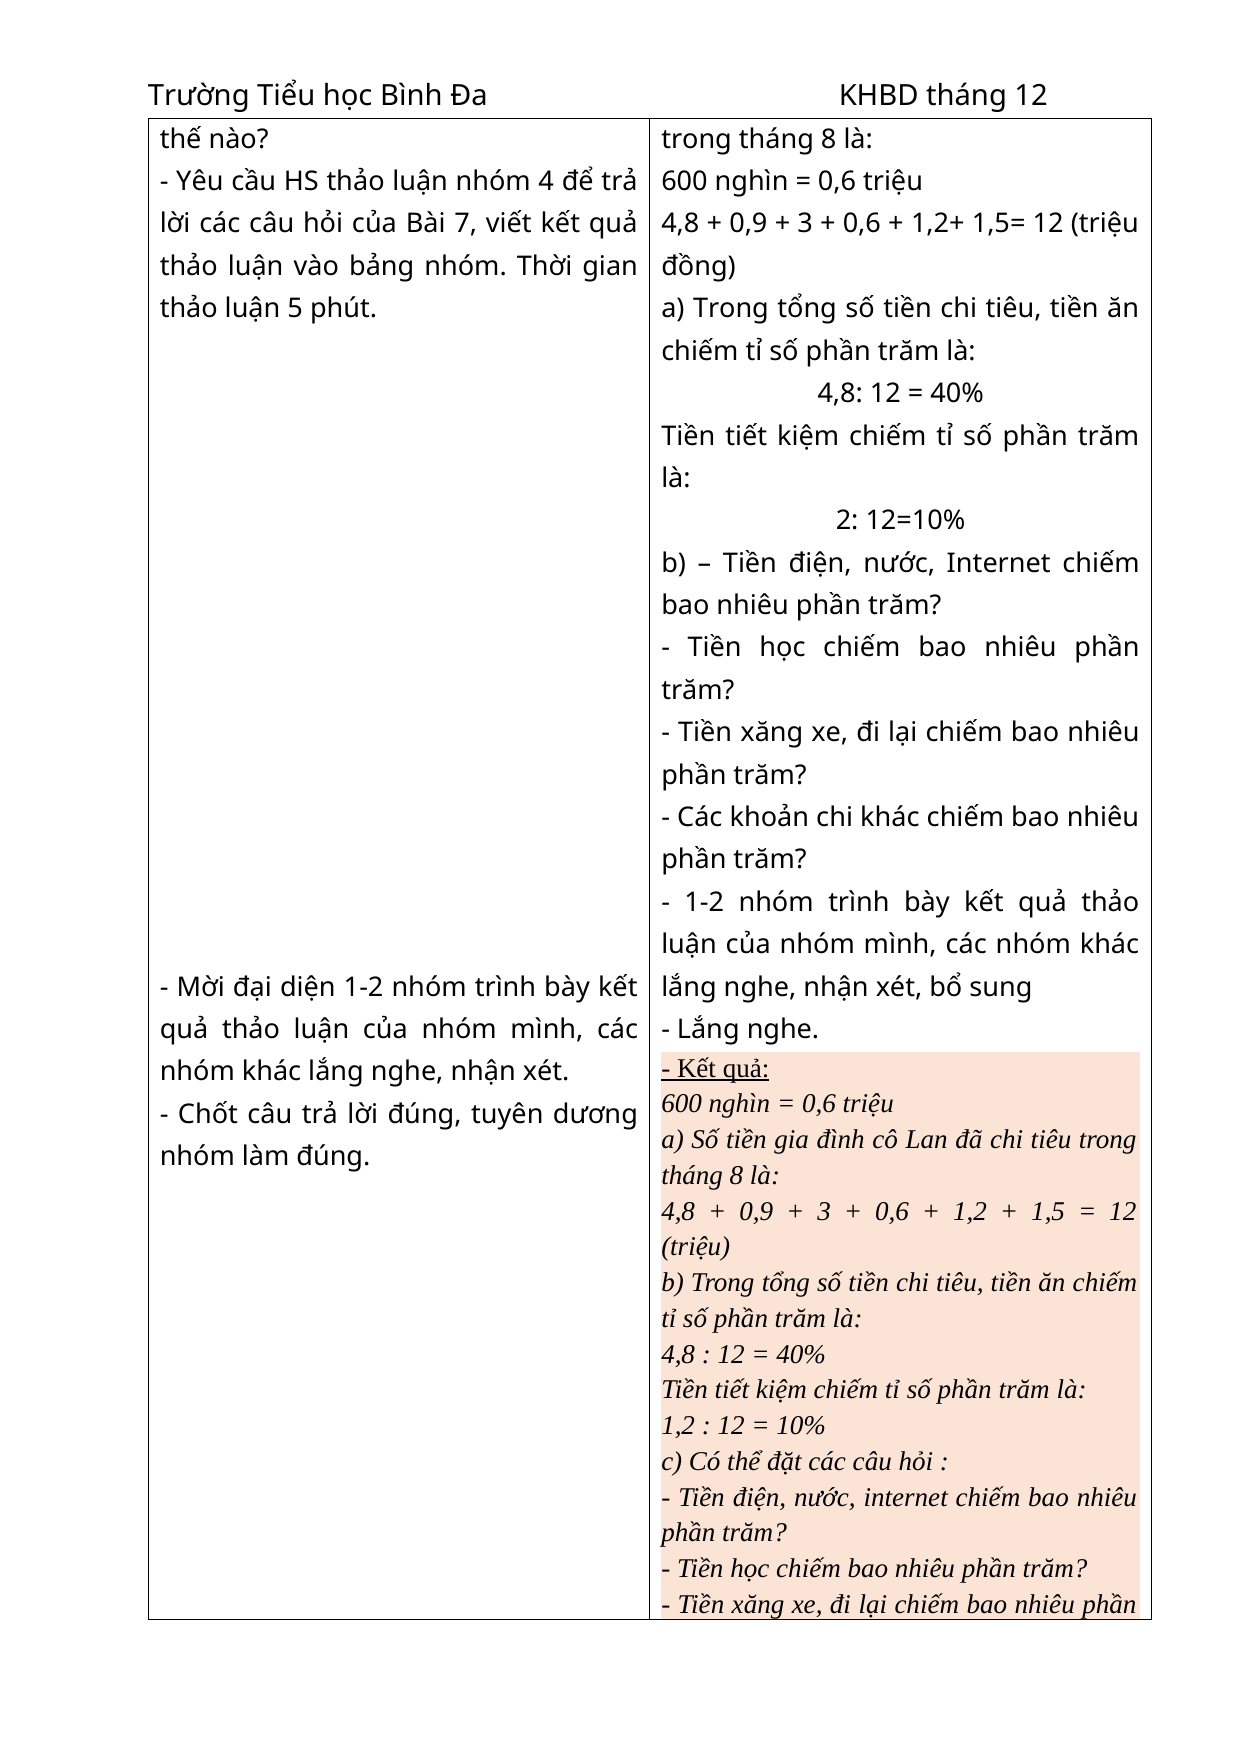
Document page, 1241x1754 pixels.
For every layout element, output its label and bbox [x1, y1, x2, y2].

table_cell [149, 119, 649, 1619]
table_cell [650, 119, 1151, 1619]
